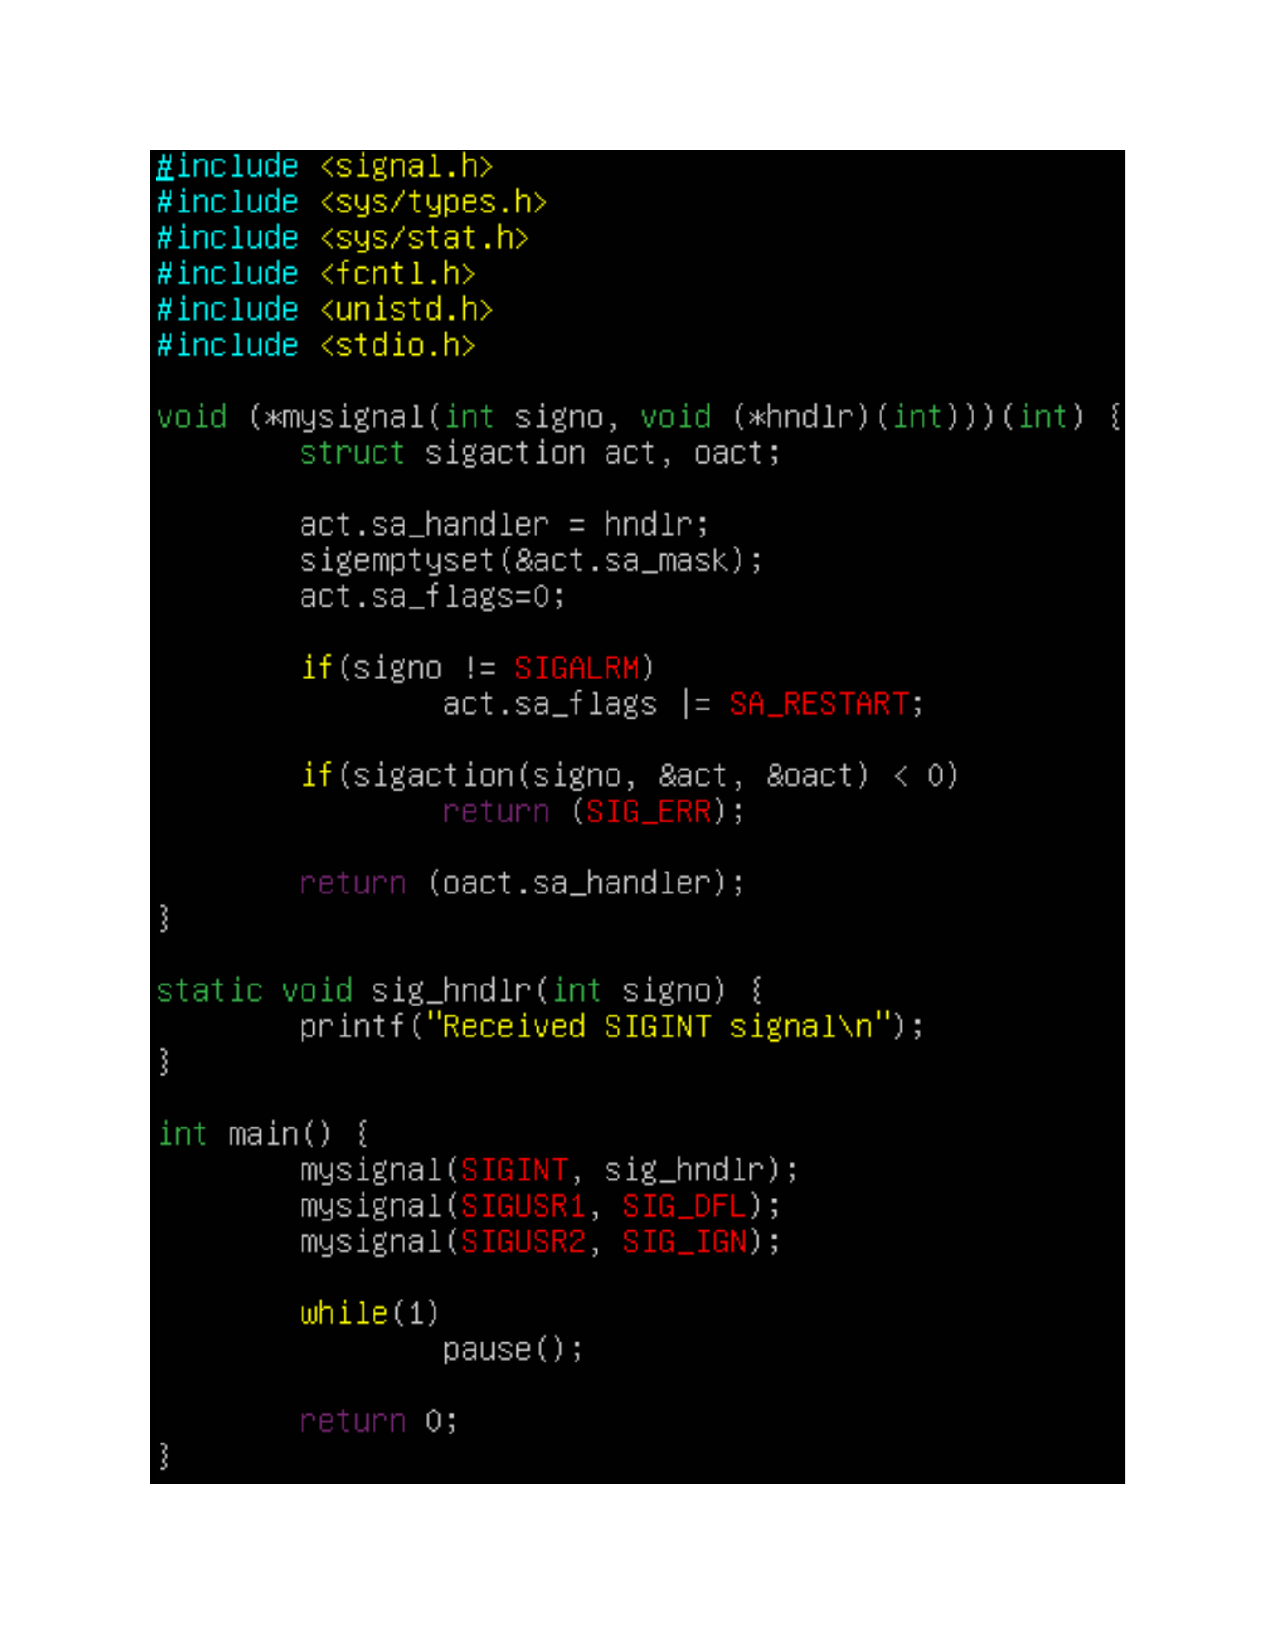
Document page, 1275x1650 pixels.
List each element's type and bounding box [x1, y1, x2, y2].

picture [150, 150, 1125, 1484]
